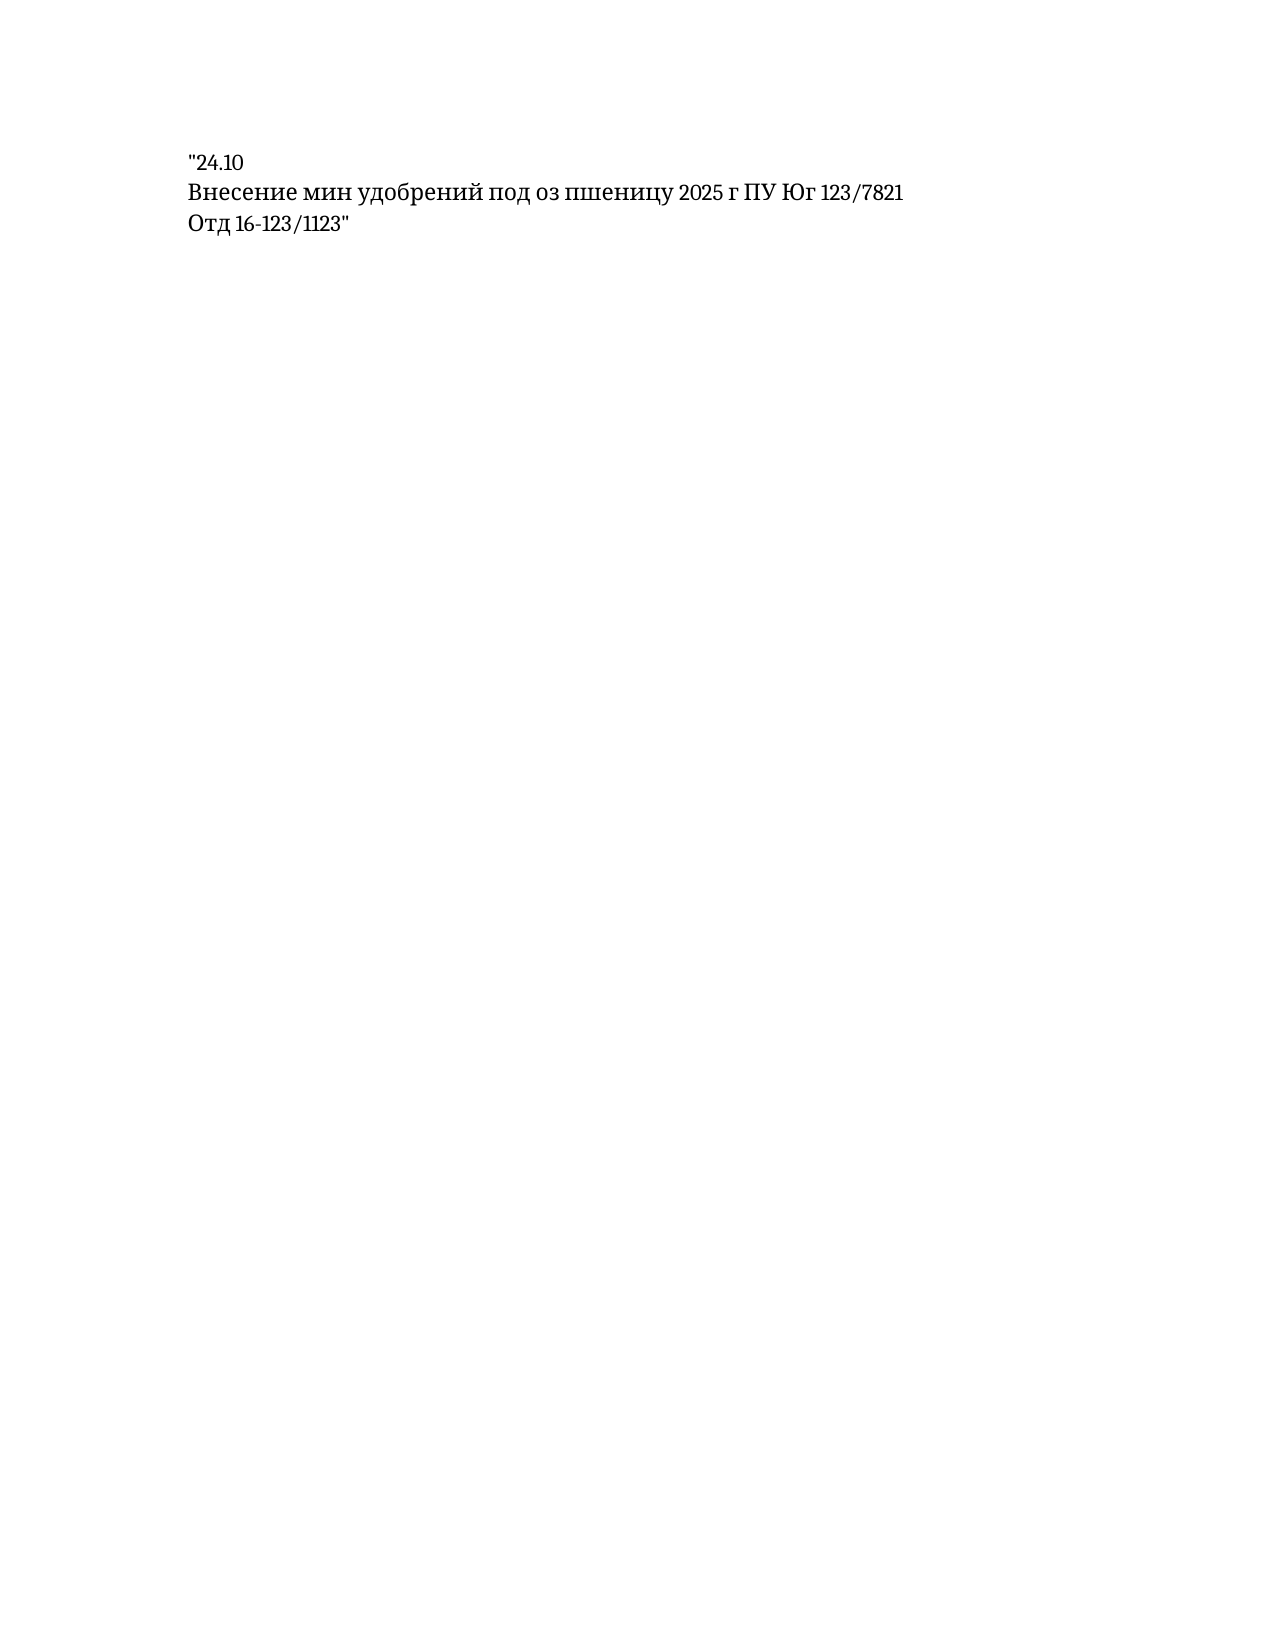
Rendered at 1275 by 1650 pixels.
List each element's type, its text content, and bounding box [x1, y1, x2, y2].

text "24.10 Внесение мин удобрений под оз пшеницу 2025 г ПУ Юг 123/7821 Отд 16-123/1123" [187, 150, 1087, 237]
